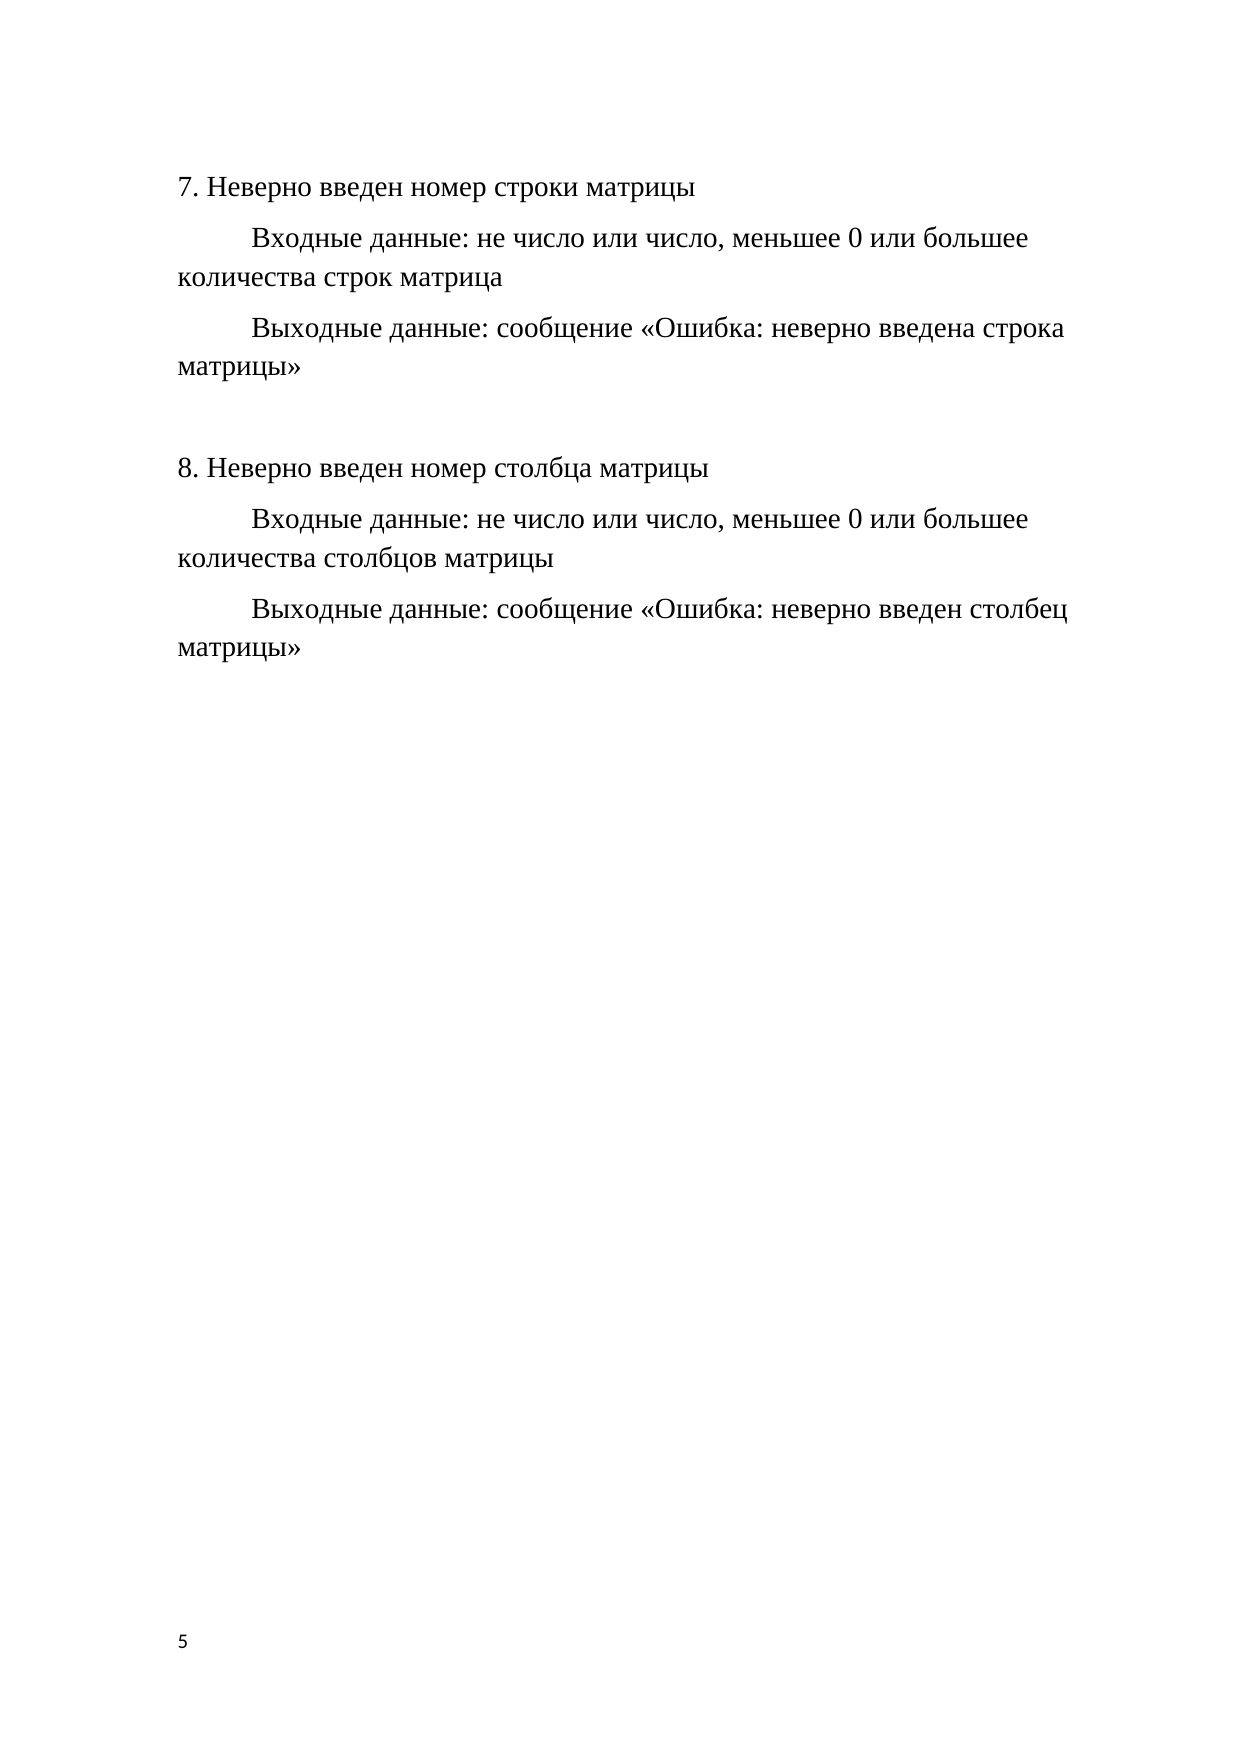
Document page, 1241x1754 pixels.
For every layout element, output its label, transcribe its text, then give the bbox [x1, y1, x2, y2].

list Выходные данные: сообщение «Ошибка: неверно введен столбец матрицы» [177, 591, 1152, 663]
list Входные данные: не число или число, меньшее 0 или большее количества столбцов матрицы [177, 501, 1152, 573]
list Входные данные: не число или число, меньшее 0 или большее количества строк матрица [177, 220, 1152, 292]
list 7. Неверно введен номер строки матрицы [177, 169, 1152, 203]
list 8. Неверно введен номер столбца матрицы [177, 450, 1152, 484]
list Выходные данные: сообщение «Ошибка: неверно введена строка матрицы» [177, 310, 1152, 382]
